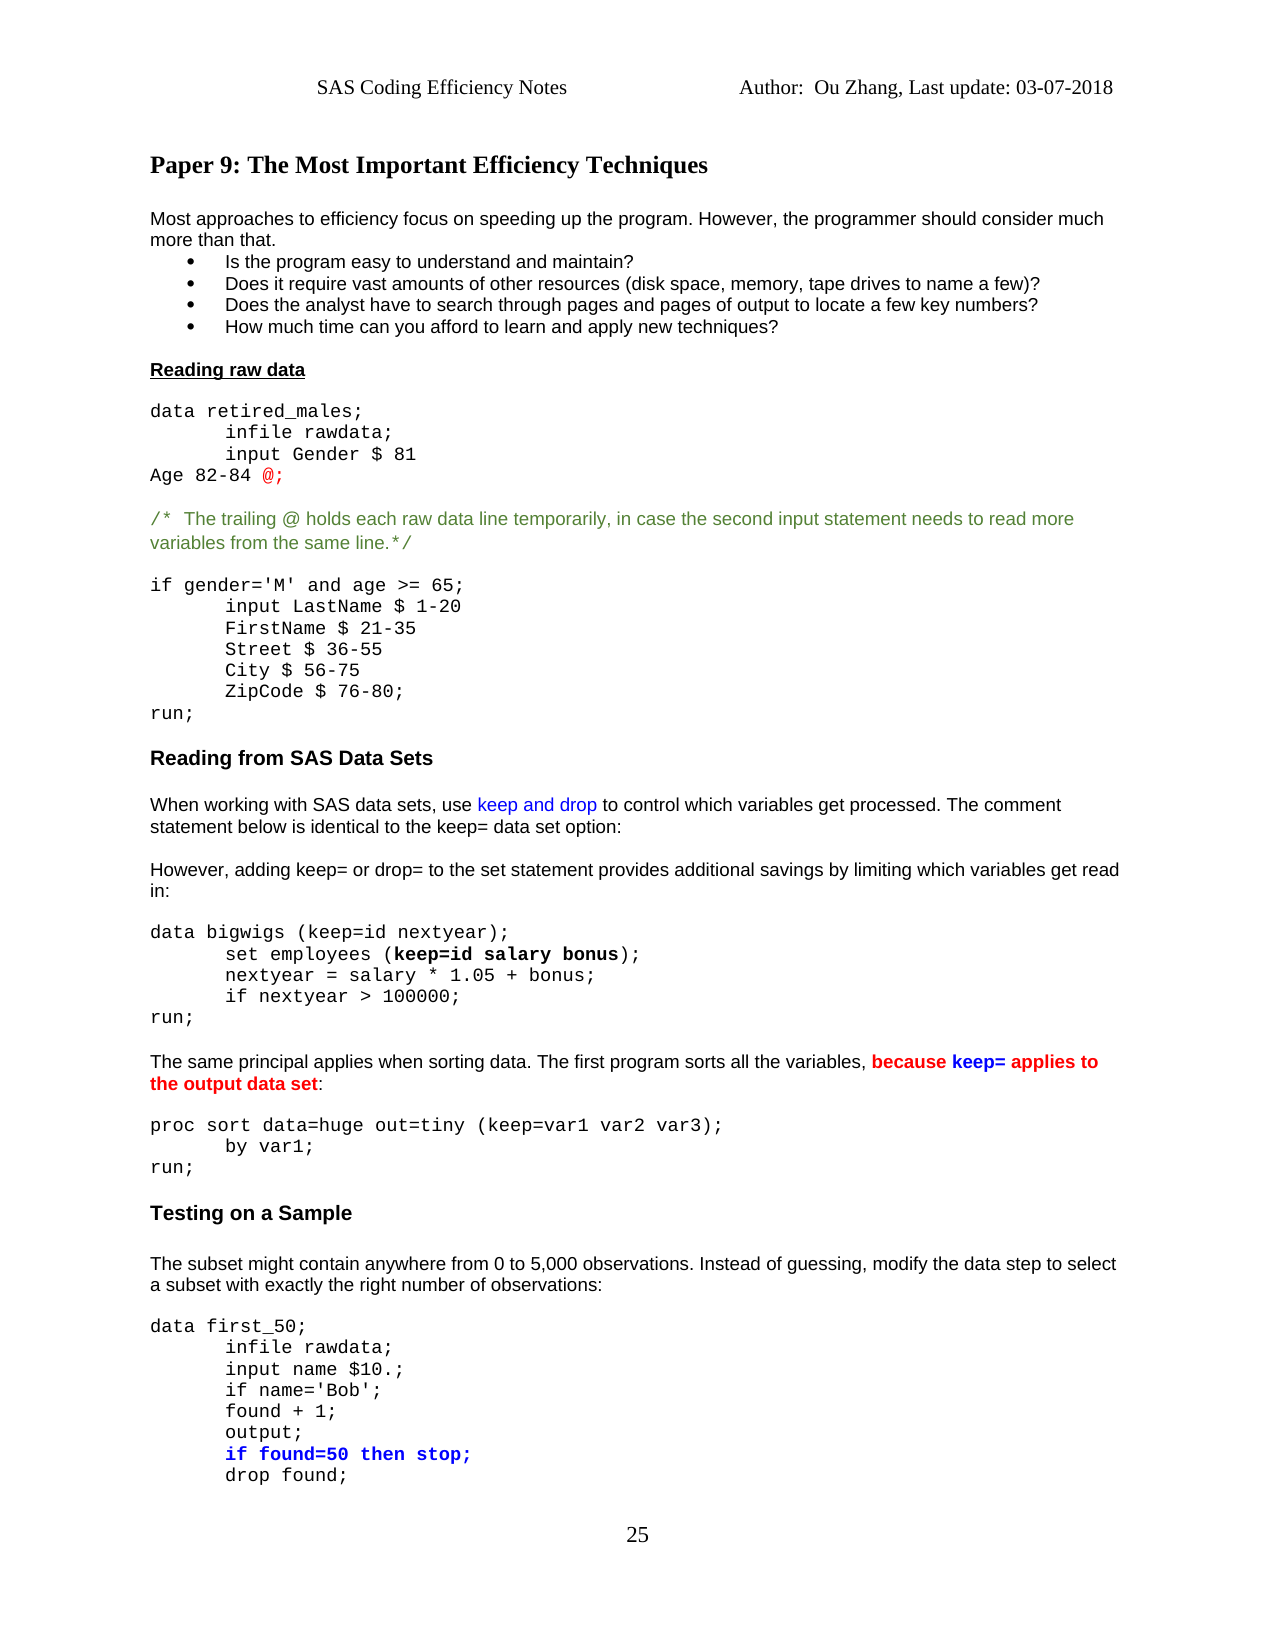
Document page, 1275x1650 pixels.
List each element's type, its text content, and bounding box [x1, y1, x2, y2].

text input Gender $ 81 [150, 444, 1125, 466]
text Testing on a Sample [150, 1200, 1125, 1252]
text infile rawdata; [150, 423, 1125, 444]
text proc sort data=huge out=tiny (keep=var1 var2 var3); [150, 1115, 1125, 1137]
text if gender='M' and age >= 65; [150, 576, 1125, 597]
text The subset might contain anywhere from 0 to 5,000 observations. Instead of guessing, modify the data step to select a subset with exactly the right number of observations: [150, 1252, 1125, 1296]
list Does it require vast amounts of other resources (disk space, memory, tape drives to name a few)? [187, 272, 1125, 294]
text Age 82-84 @; [150, 466, 1125, 487]
text City $ 56-75 [150, 661, 1125, 682]
text found + 1; [150, 1402, 1125, 1423]
list Does the analyst have to search through pages and pages of output to locate a few key numbers? [187, 294, 1125, 316]
text The same principal applies when sorting data. The first program sorts all the variables, because keep= applies to the output data set: [150, 1051, 1125, 1094]
text data retired_males; [150, 402, 1125, 423]
text if found=50 then stop; [150, 1444, 1125, 1466]
text input LastName $ 1-20 [150, 597, 1125, 618]
text When working with SAS data sets, use keep and drop to control which variables get processed. The comment statement below is identical to the keep= data set option: [150, 794, 1125, 837]
text by var1; [150, 1137, 1125, 1158]
text set employees (keep=id salary bonus); [150, 944, 1125, 966]
text /* The trailing @ holds each raw data line temporarily, in case the second input statement needs to read more variables from the same line.*/ [150, 508, 1125, 555]
list How much time can you afford to learn and apply new techniques? [187, 316, 1125, 337]
text run; [150, 1158, 1125, 1179]
text data bigwigs (keep=id nextyear); [150, 923, 1125, 944]
text Street $ 36-55 [150, 640, 1125, 661]
text infile rawdata; [150, 1338, 1125, 1359]
text Most approaches to efficiency focus on speeding up the program. However, the programmer should consider much more than that. [150, 207, 1125, 251]
text Reading raw data [150, 359, 1125, 380]
text data first_50; [150, 1317, 1125, 1338]
text Paper 9: The Most Important Efficiency Techniques [150, 150, 1125, 179]
text run; [150, 703, 1125, 725]
text ZipCode $ 76-80; [150, 682, 1125, 703]
text FirstName $ 21-35 [150, 618, 1125, 640]
list Is the program easy to understand and maintain? [187, 251, 1125, 272]
text Reading from SAS Data Sets [150, 746, 1125, 770]
text However, adding keep= or drop= to the set statement provides additional savings by limiting which variables get read in: [150, 858, 1125, 902]
text run; [150, 1008, 1125, 1029]
text drop found; [150, 1466, 1125, 1487]
text if nextyear > 100000; [150, 987, 1125, 1008]
text input name $10.; [150, 1359, 1125, 1381]
text if name='Bob'; [150, 1381, 1125, 1402]
text output; [150, 1423, 1125, 1444]
text nextyear = salary * 1.05 + bonus; [150, 966, 1125, 987]
